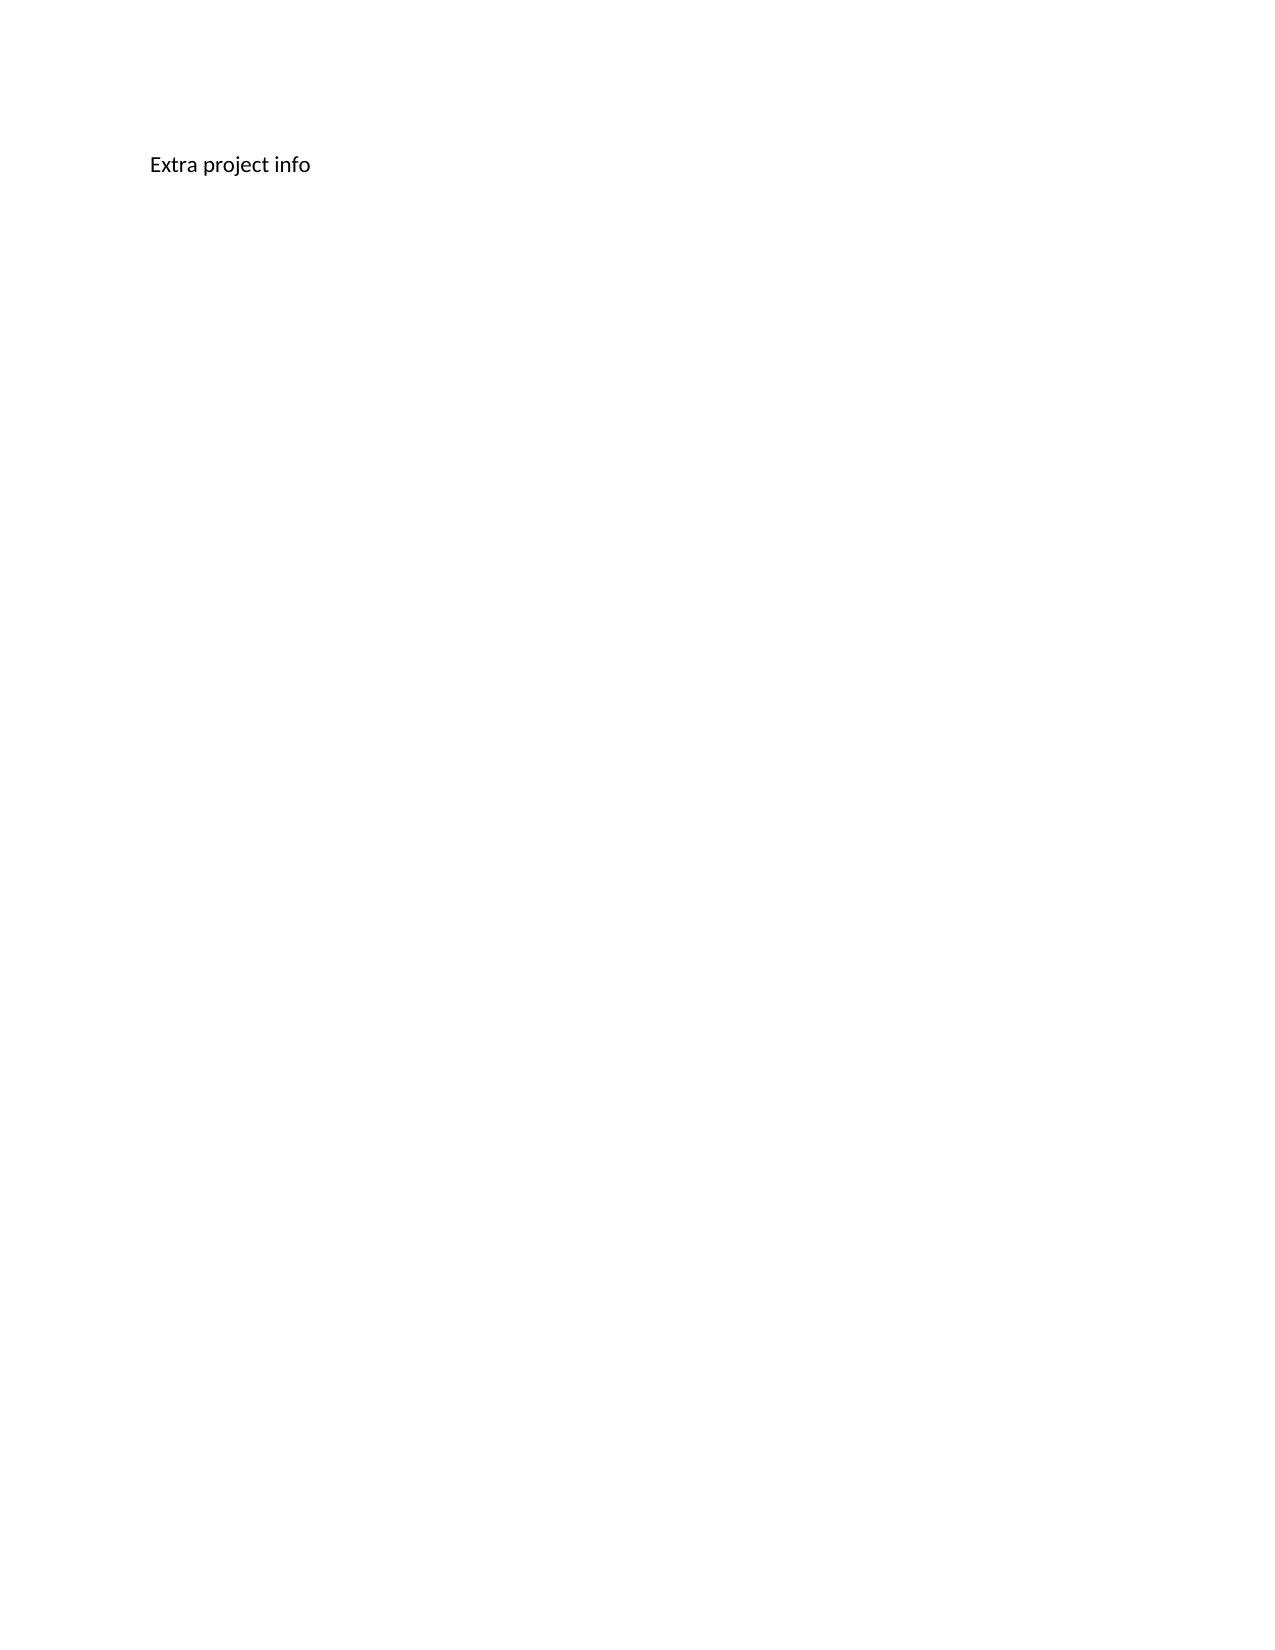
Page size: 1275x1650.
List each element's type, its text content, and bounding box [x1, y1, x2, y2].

text Extra project info [150, 150, 1125, 178]
